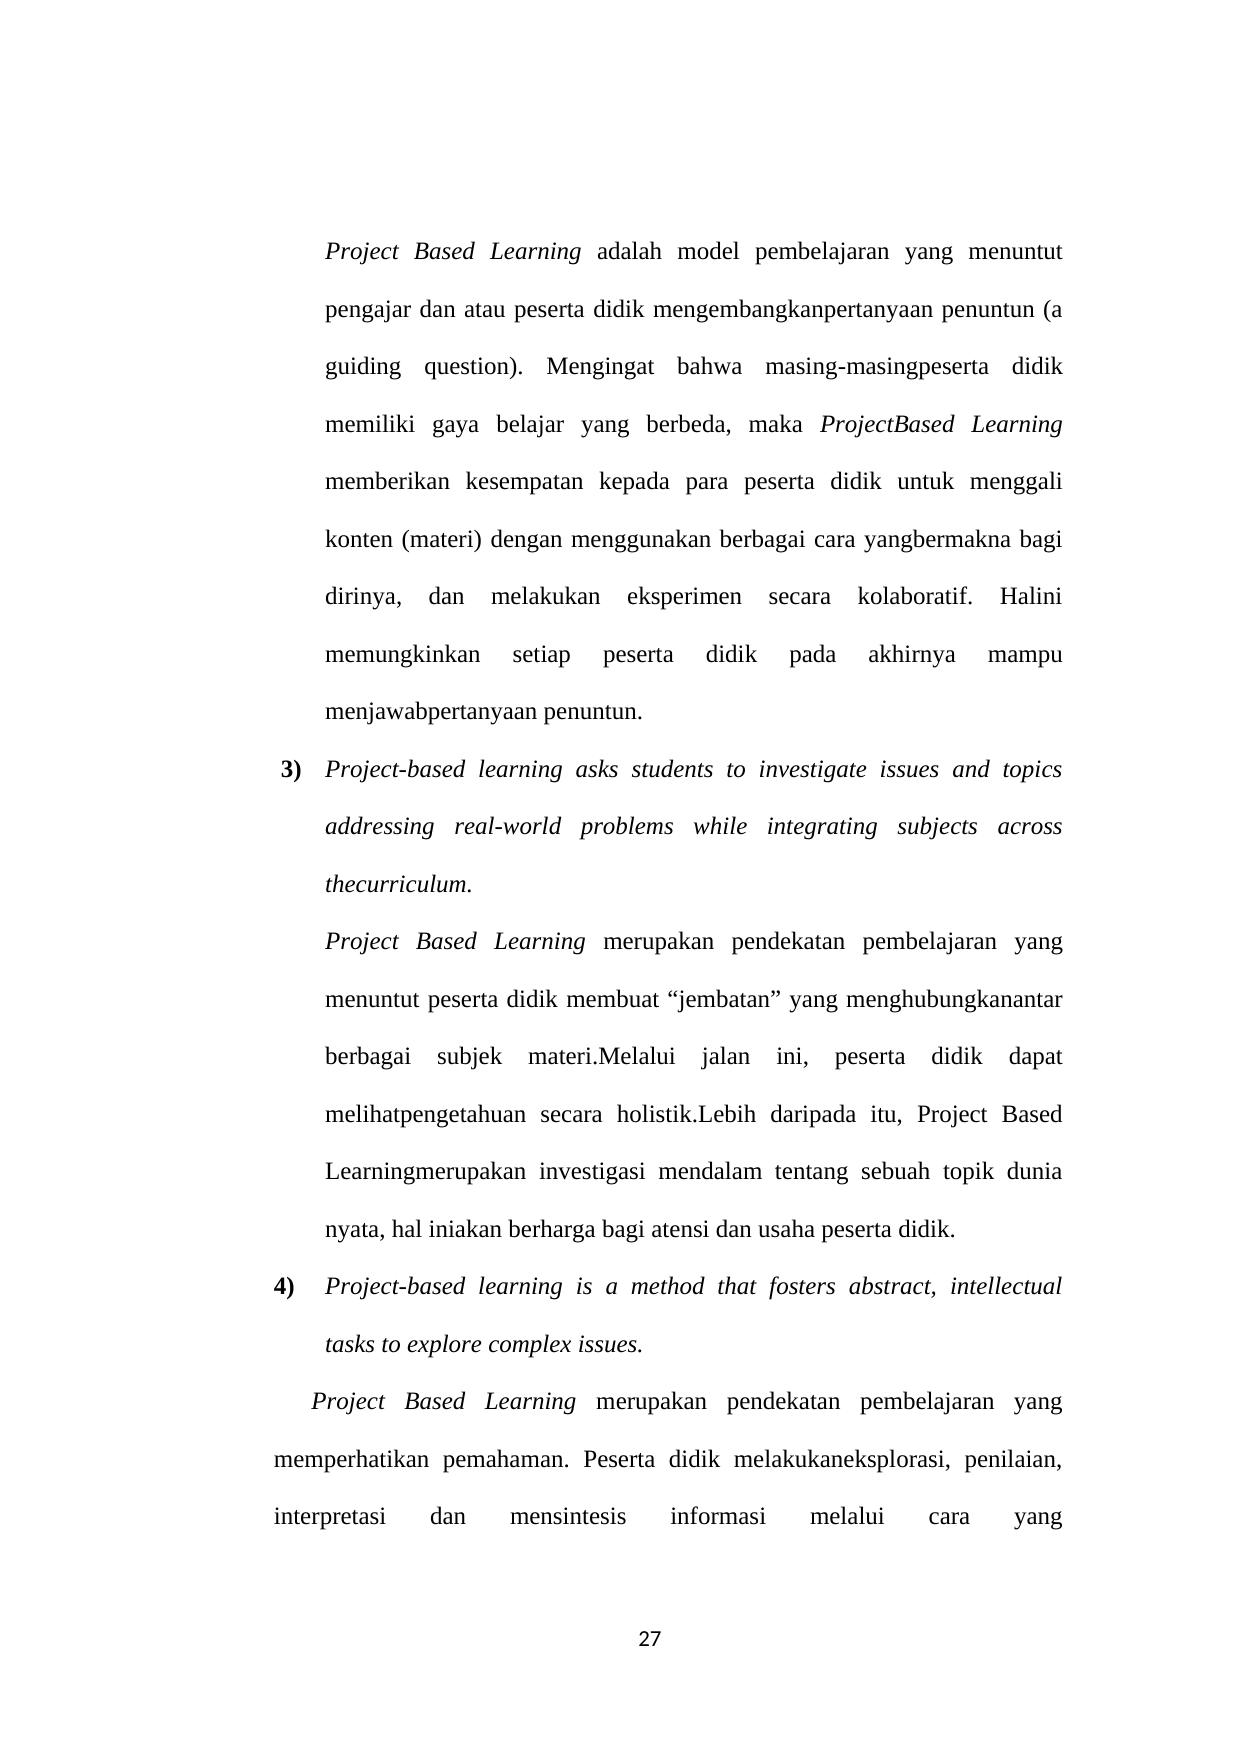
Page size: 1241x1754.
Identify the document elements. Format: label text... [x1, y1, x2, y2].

list Project-based learning asks students to investigate issues and topics addressing real-world problems while integrating subjects across thecurriculum. [281, 754, 1063, 897]
text Project Based Learning merupakan pendekatan pembelajaran yang menuntut peserta didik membuat “jembatan” yang menghubungkanantar berbagai subjek materi.Melalui jalan ini, peserta didik dapat melihatpengetahuan secara holistik.Lebih daripada itu, Project Based Learningmerupakan investigasi mendalam tentang sebuah topik dunia nyata, hal iniakan berharga bagi atensi dan usaha peserta didik. [325, 926, 1063, 1242]
list Project-based learning is a method that fosters abstract, intellectual tasks to explore complex issues. [274, 1271, 1063, 1357]
list Project Based Learning adalah model pembelajaran yang menuntut pengajar dan atau peserta didik mengembangkanpertanyaan penuntun (a guiding question). Mengingat bahwa masing-masingpeserta didik memiliki gaya belajar yang berbeda, maka ProjectBased Learning memberikan kesempatan kepada para peserta didik untuk menggali konten (materi) dengan menggunakan berbagai cara yangbermakna bagi dirinya, dan melakukan eksperimen secara kolaboratif. Halini memungkinkan setiap peserta didik pada akhirnya mampu menjawabpertanyaan penuntun. [325, 236, 1063, 725]
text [274, 1386, 1063, 1530]
